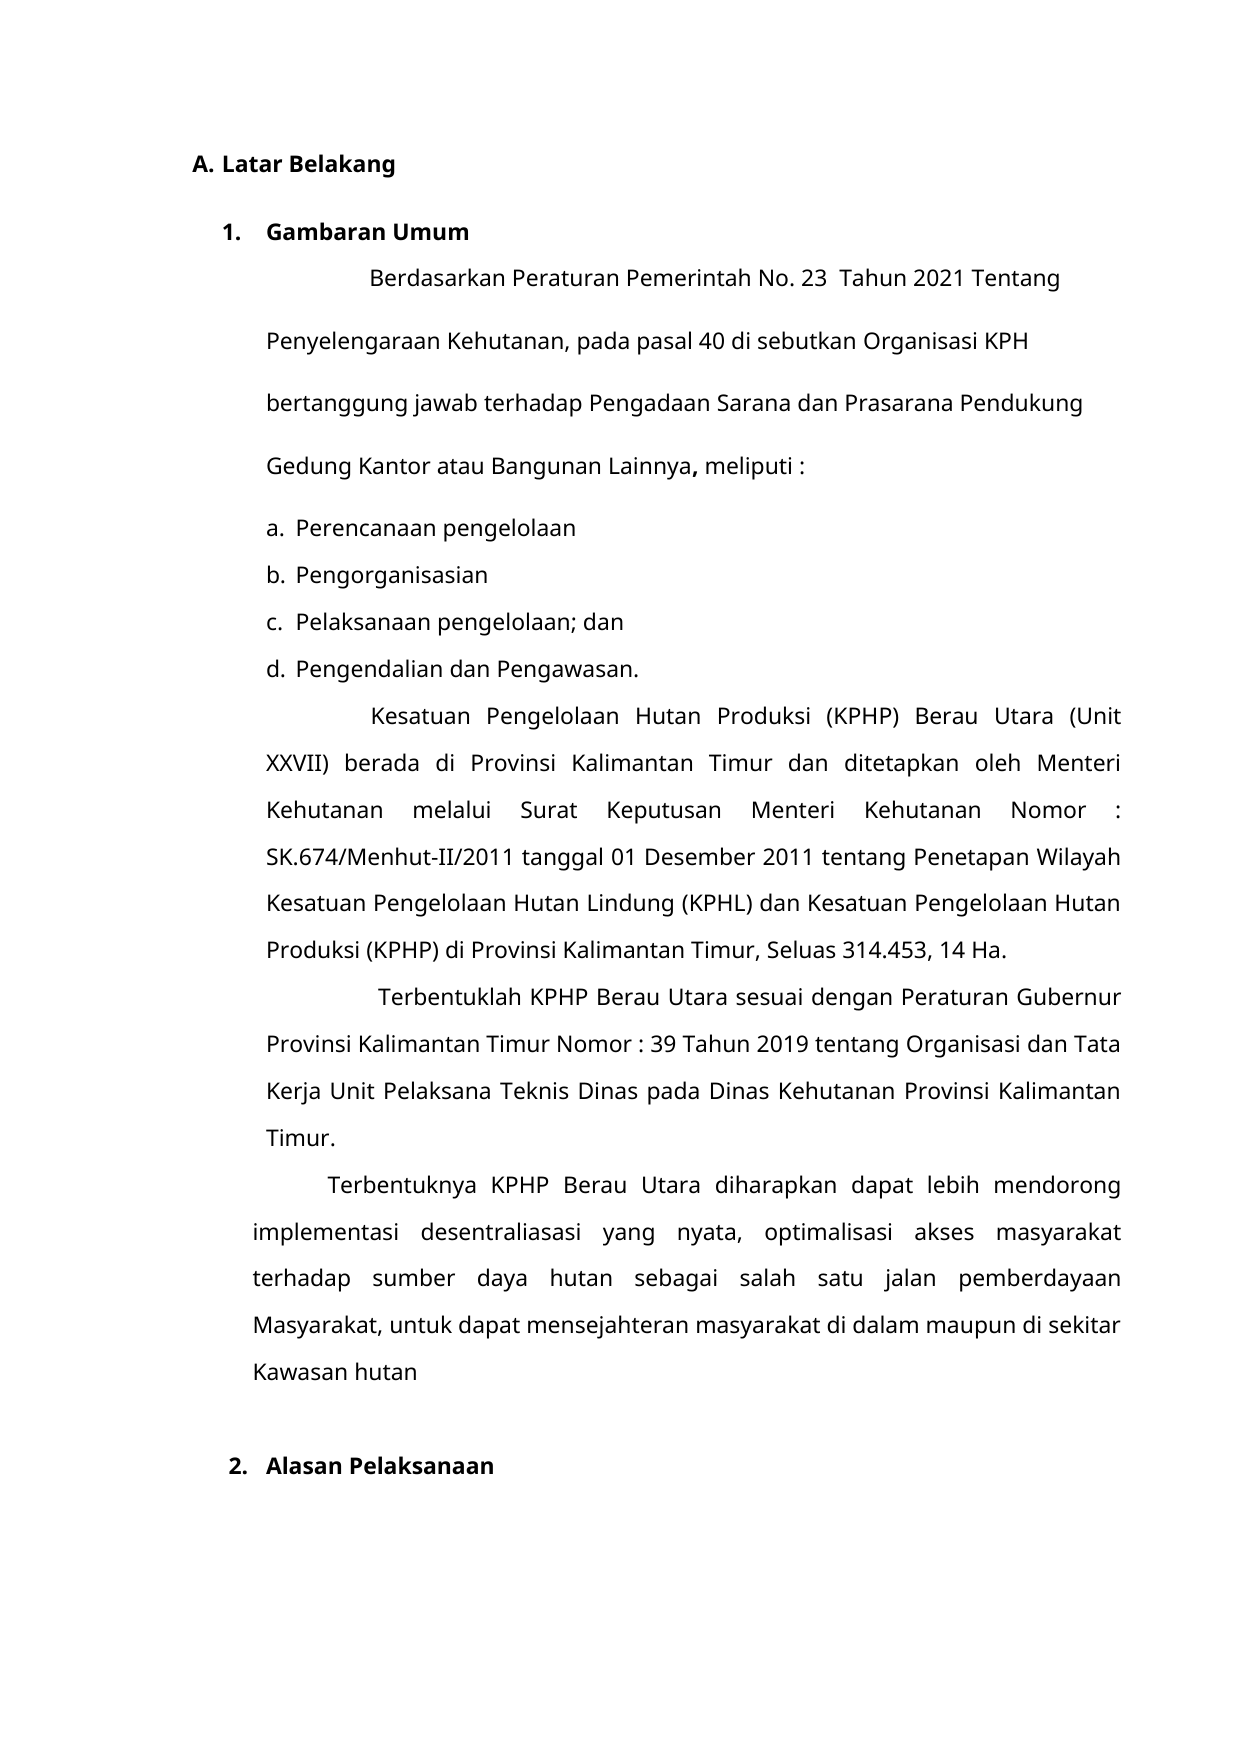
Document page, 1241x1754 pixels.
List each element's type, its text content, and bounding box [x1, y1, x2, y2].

list Alasan Pelaksanaan [228, 1450, 1122, 1481]
text Kesatuan Pengelolaan Hutan Produksi (KPHP) Berau Utara (Unit XXVII) berada di Provinsi Kalimantan Timur dan ditetapkan oleh Menteri Kehutanan melalui Surat Keputusan Menteri Kehutanan Nomor : SK.674/Menhut-II/2011 tanggal 01 Desember 2011 tentang Penetapan Wilayah Kesatuan Pengelolaan Hutan Lindung (KPHL) dan Kesatuan Pengelolaan Hutan Produksi (KPHP) di Provinsi Kalimantan Timur, Seluas 314.453, 14 Ha. [266, 700, 1122, 965]
text Terbentuklah KPHP Berau Utara sesuai dengan Peraturan Gubernur Provinsi Kalimantan Timur Nomor : 39 Tahun 2019 tentang Organisasi dan Tata Kerja Unit Pelaksana Teknis Dinas pada Dinas Kehutanan Provinsi Kalimantan Timur. [266, 981, 1122, 1153]
list Latar Belakang [192, 148, 1122, 179]
list d. Pengendalian dan Pengawasan. [266, 653, 1125, 684]
list Gambaran Umum [222, 215, 1122, 247]
text Terbentuknya KPHP Berau Utara diharapkan dapat lebih mendorong implementasi desentraliasasi yang nyata, optimalisasi akses masyarakat terhadap sumber daya hutan sebagai salah satu jalan pemberdayaan Masyarakat, untuk dapat mensejahteran masyarakat di dalam maupun di sekitar Kawasan hutan [252, 1168, 1122, 1387]
list a. Perencanaan pengelolaan [266, 512, 1125, 543]
list b. Pengorganisasian [266, 559, 1125, 590]
list c. Pelaksanaan pengelolaan; dan [266, 606, 1125, 637]
text Berdasarkan Peraturan Pemerintah No. 23 Tahun 2021 Tentang Penyelengaraan Kehutanan, pada pasal 40 di sebutkan Organisasi KPH bertanggung jawab terhadap Pengadaan Sarana dan Prasarana Pendukung Gedung Kantor atau Bangunan Lainnya, meliputi : [266, 262, 1122, 481]
